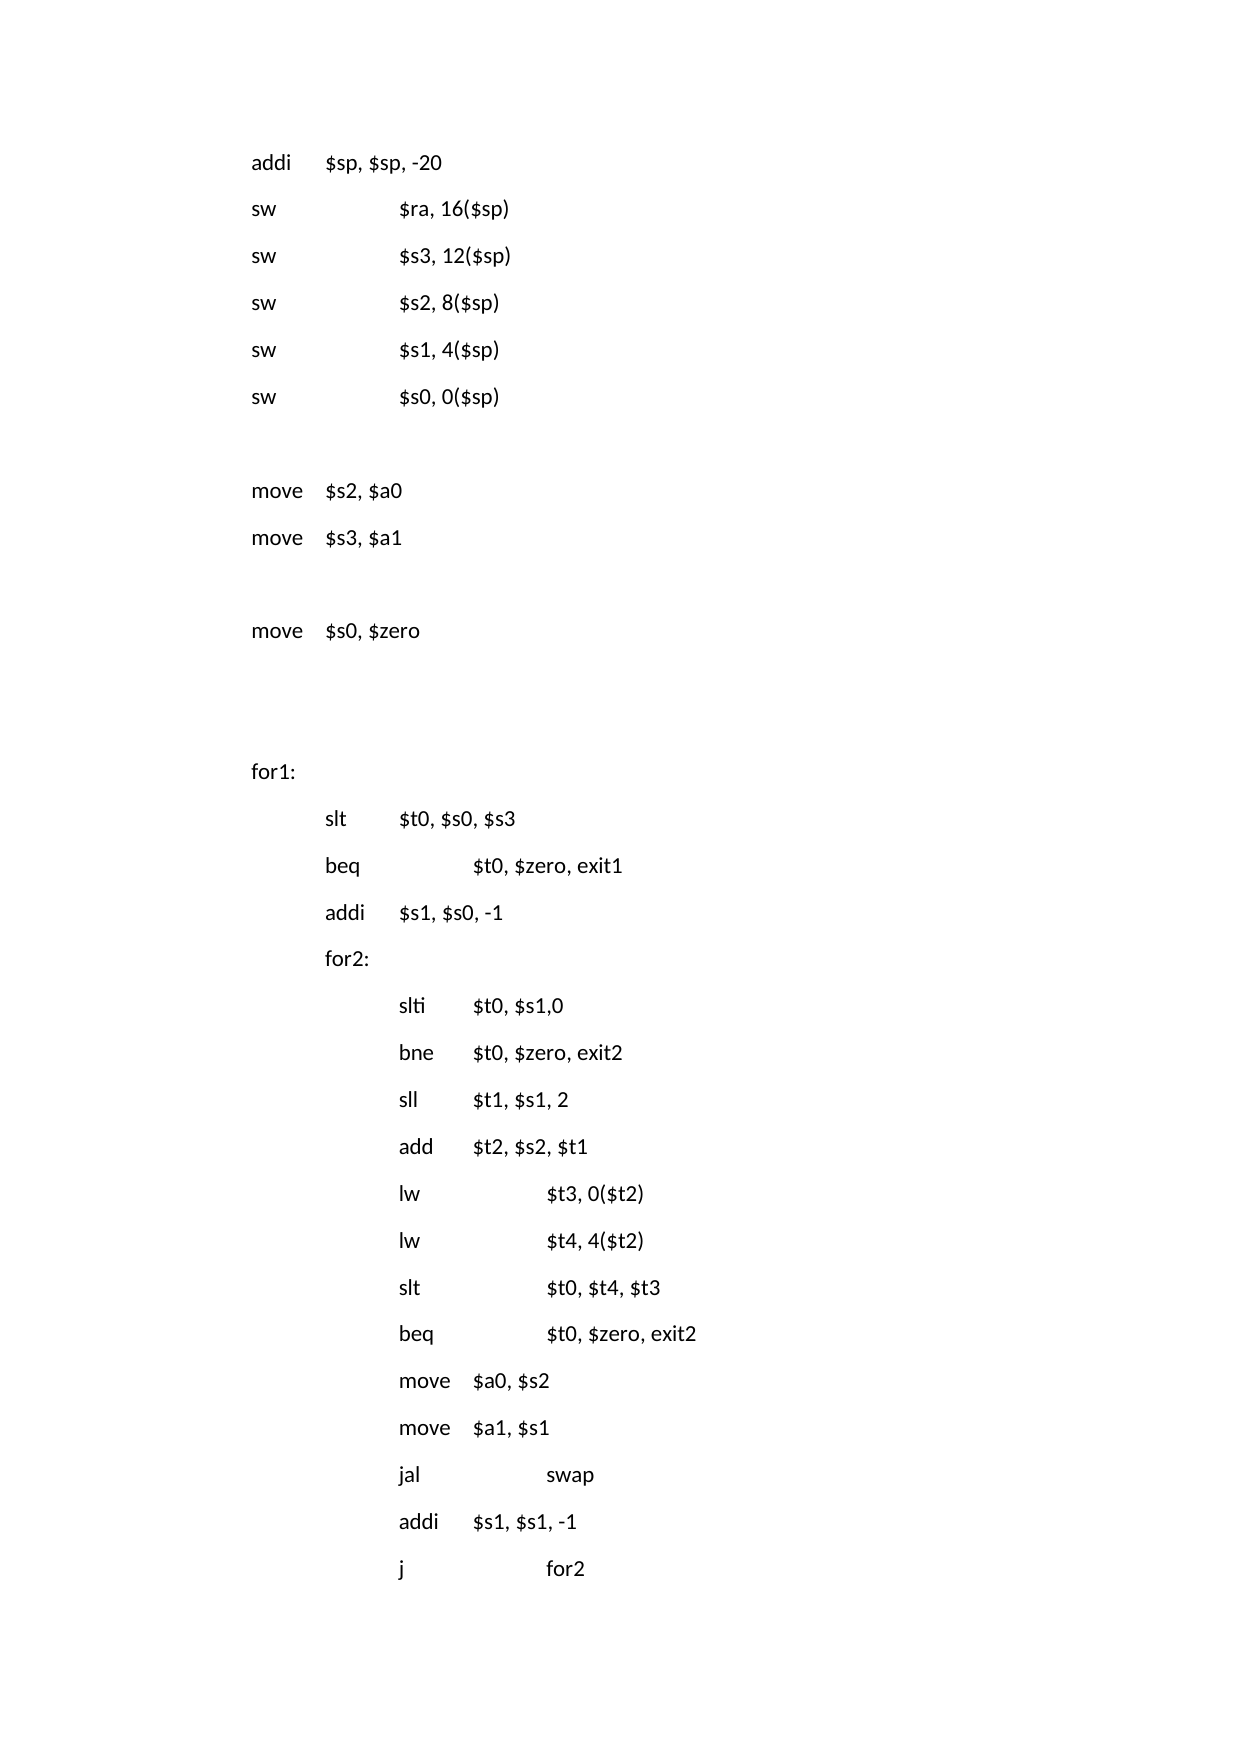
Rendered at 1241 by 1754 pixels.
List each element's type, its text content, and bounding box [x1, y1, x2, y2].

text move $a1, $s1 [177, 1413, 1063, 1441]
text sll $t1, $s1, 2 [177, 1085, 1063, 1113]
text for1: [177, 757, 1063, 785]
text move $s0, $zero [177, 616, 1063, 644]
text addi $s1, $s1, -1 [177, 1507, 1063, 1535]
text sw $s2, 8($sp) [177, 288, 1063, 316]
text beq $t0, $zero, exit2 [177, 1319, 1063, 1347]
text bne $t0, $zero, exit2 [177, 1038, 1063, 1066]
text slt $t0, $s0, $s3 [177, 804, 1063, 832]
text sw $s1, 4($sp) [177, 335, 1063, 363]
text jal swap [177, 1460, 1063, 1488]
text sw $ra, 16($sp) [177, 194, 1063, 222]
text move $s2, $a0 [177, 476, 1063, 504]
text beq $t0, $zero, exit1 [177, 851, 1063, 879]
text addi $s1, $s0, -1 [177, 898, 1063, 926]
text add $t2, $s2, $t1 [177, 1132, 1063, 1160]
text sw $s3, 12($sp) [177, 241, 1063, 269]
text move $s3, $a1 [177, 523, 1063, 551]
text slt $t0, $t4, $t3 [177, 1273, 1063, 1301]
text addi $sp, $sp, -20 [177, 148, 1063, 176]
text sw $s0, 0($sp) [177, 382, 1063, 410]
text move $a0, $s2 [177, 1366, 1063, 1394]
text j for2 [177, 1554, 1063, 1582]
text lw $t4, 4($t2) [177, 1226, 1063, 1254]
text slti $t0, $s1,0 [177, 991, 1063, 1019]
text for2: [177, 944, 1063, 972]
text lw $t3, 0($t2) [177, 1179, 1063, 1207]
